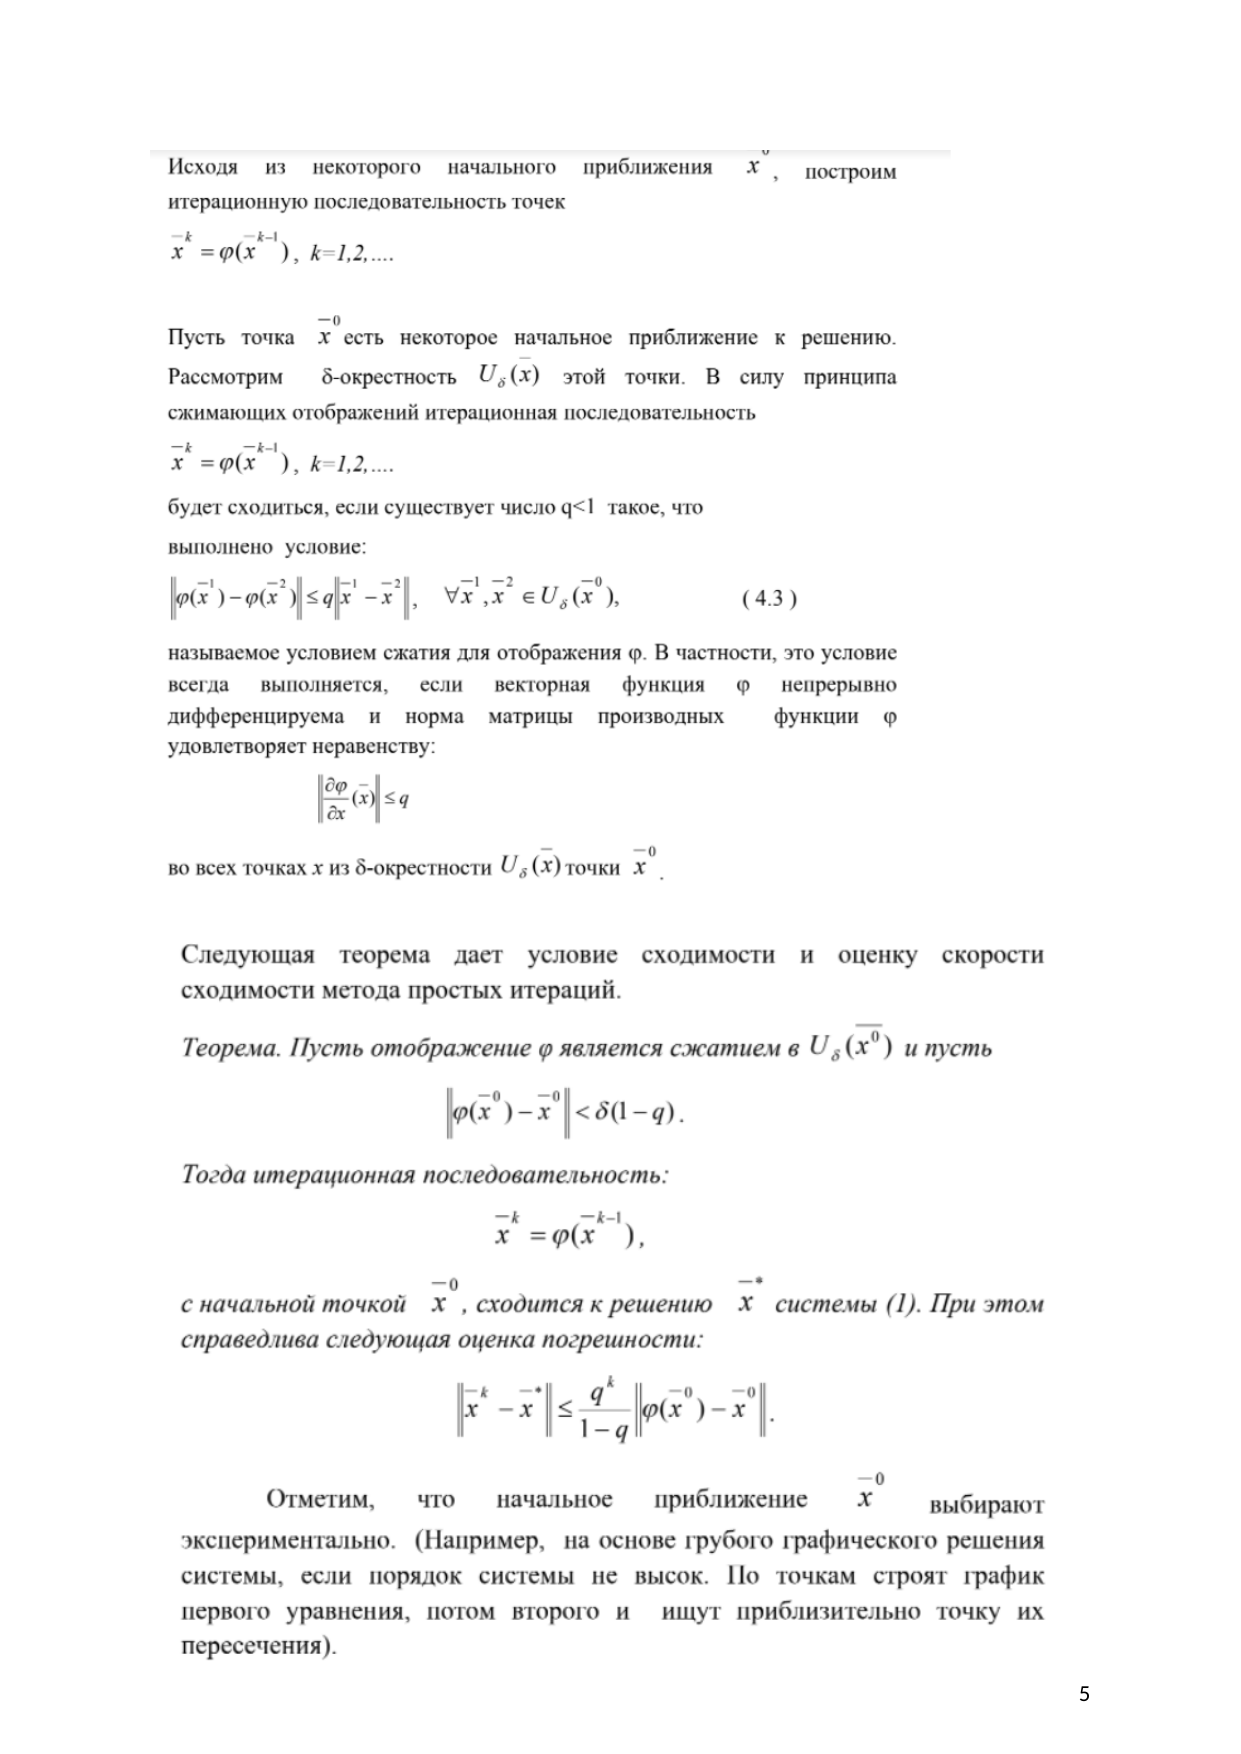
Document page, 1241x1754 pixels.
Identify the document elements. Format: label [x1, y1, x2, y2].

picture [150, 150, 951, 900]
picture [150, 918, 1091, 1669]
